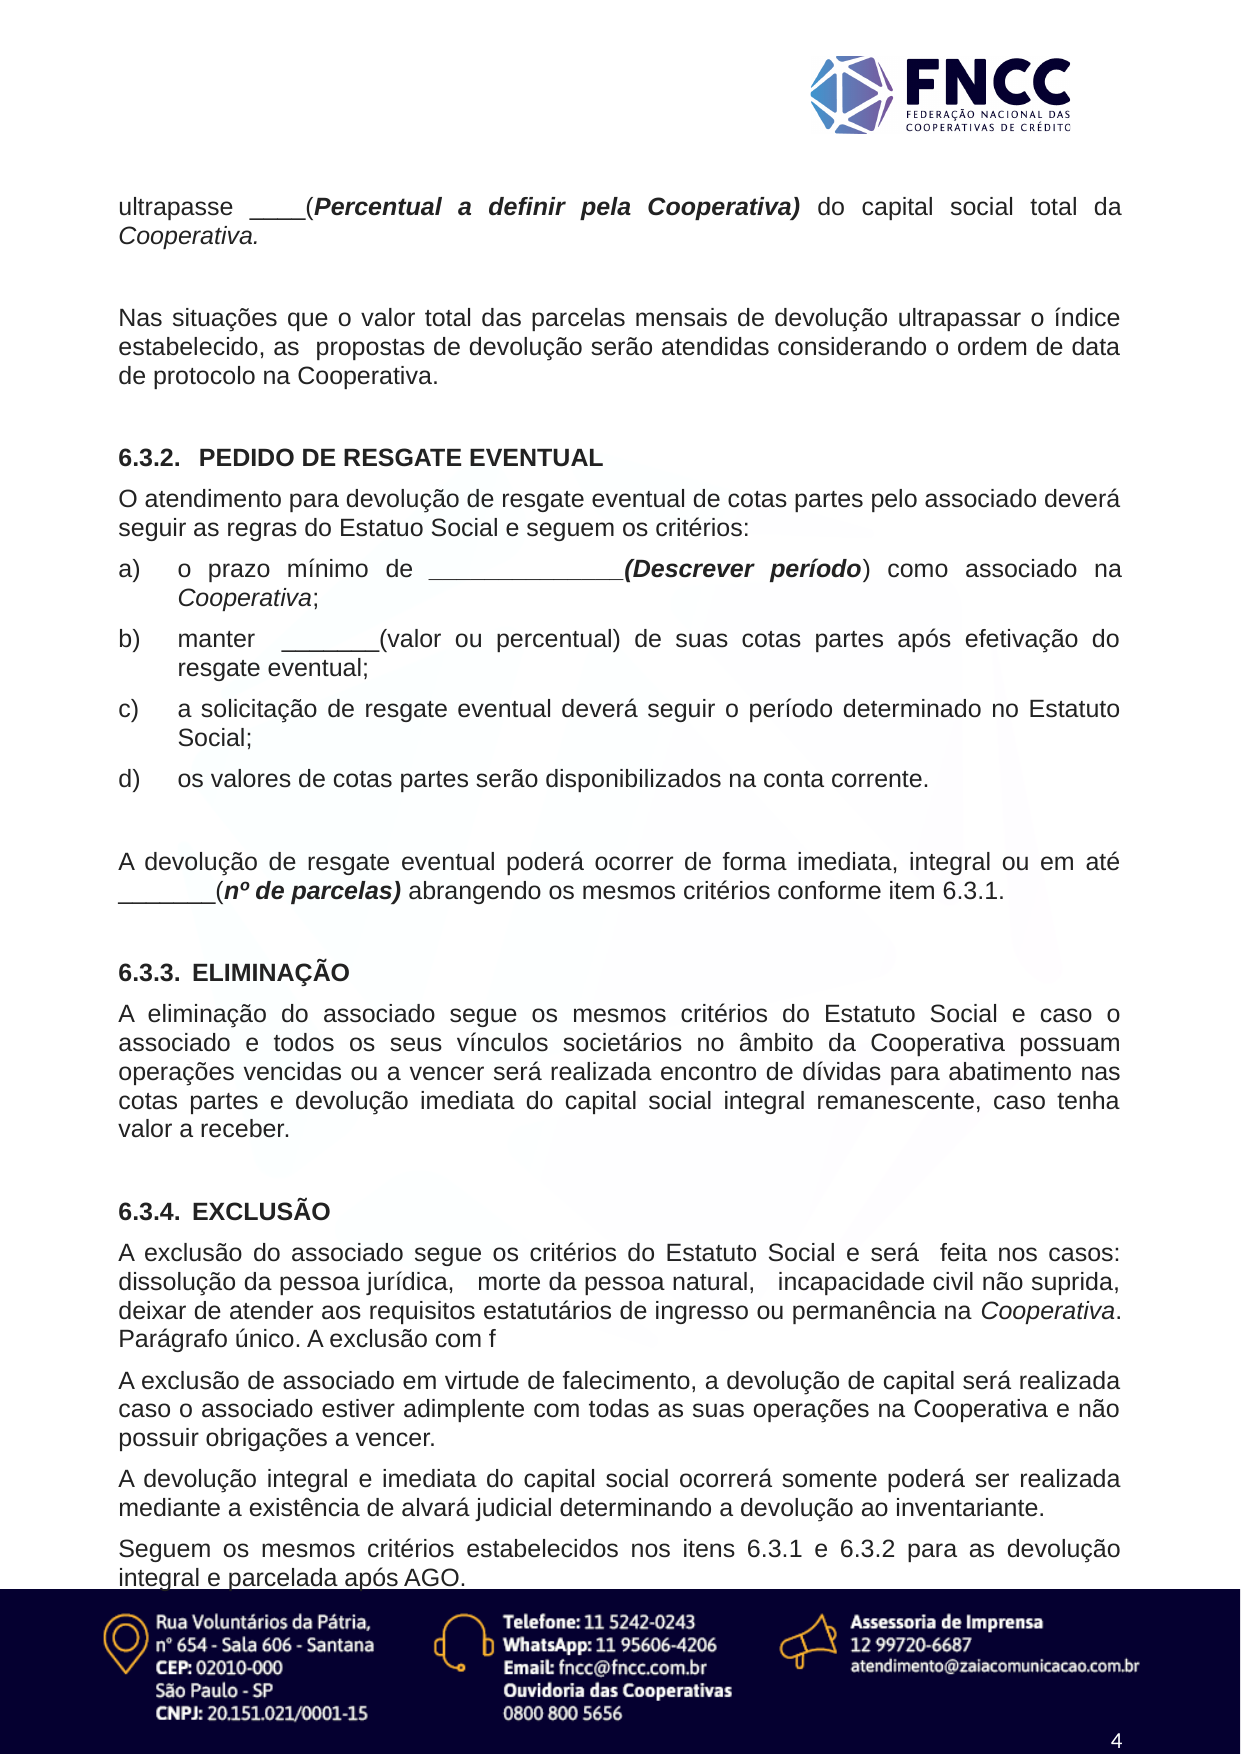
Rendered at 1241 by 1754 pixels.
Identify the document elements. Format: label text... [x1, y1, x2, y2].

list os valores de cotas partes serão disponibilizados na conta corrente. [118, 764, 1122, 793]
subtitle ELIMINAÇÃO [118, 958, 1122, 987]
text A eliminação do associado segue os mesmos critérios do Estatuto Social e caso o associado e todos os seus vínculos societários no âmbito da Cooperativa possuam operações vencidas ou a vencer será realizada encontro de dívidas para abatimento nas cotas partes e devolução imediata do capital social integral remanescente, caso tenha valor a receber. [118, 999, 1122, 1143]
list Seguem os mesmos critérios estabelecidos nos itens 6.3.1 e 6.3.2 para as devolução integral e parcelada após AGO. [118, 1534, 1122, 1592]
list A devolução integral e imediata do capital social ocorrerá somente poderá ser realizada mediante a existência de alvará judicial determinando a devolução ao inventariante. [118, 1464, 1122, 1522]
list o prazo mínimo de ______________(Descrever período) como associado na Cooperativa; [118, 554, 1122, 612]
list Nas situações que o valor total das parcelas mensais de devolução ultrapassar o índice estabelecido, as propostas de devolução serão atendidas considerando o ordem de data de protocolo na Cooperativa. [118, 303, 1122, 389]
subtitle EXCLUSÃO [118, 1197, 1122, 1226]
text O atendimento para devolução de resgate eventual de cotas partes pelo associado deverá seguir as regras do Estatuo Social e seguem os critérios: [118, 484, 1122, 542]
subtitle PEDIDO DE RESGATE EVENTUAL [118, 443, 1122, 472]
picture [810, 56, 1071, 134]
text A exclusão do associado segue os critérios do Estatuto Social e será feita nos casos: dissolução da pessoa jurídica, morte da pessoa natural, incapacidade civil não suprida, deixar de atender aos requisitos estatutários de ingresso ou permanência na Cooperativa. Parágrafo único. A exclusão com f [118, 1238, 1122, 1353]
picture [0, 1589, 1241, 1754]
text A devolução de resgate eventual poderá ocorrer de forma imediata, integral ou em até _______(nº de parcelas) abrangendo os mesmos critérios conforme item 6.3.1. [118, 847, 1122, 904]
list manter _______(valor ou percentual) de suas cotas partes após efetivação do resgate eventual; [118, 624, 1122, 682]
list A exclusão de associado em virtude de falecimento, a devolução de capital será realizada caso o associado estiver adimplente com todas as suas operações na Cooperativa e não possuir obrigações a vencer. [118, 1366, 1122, 1452]
list a solicitação de resgate eventual deverá seguir o período determinado no Estatuto Social; [118, 694, 1122, 752]
